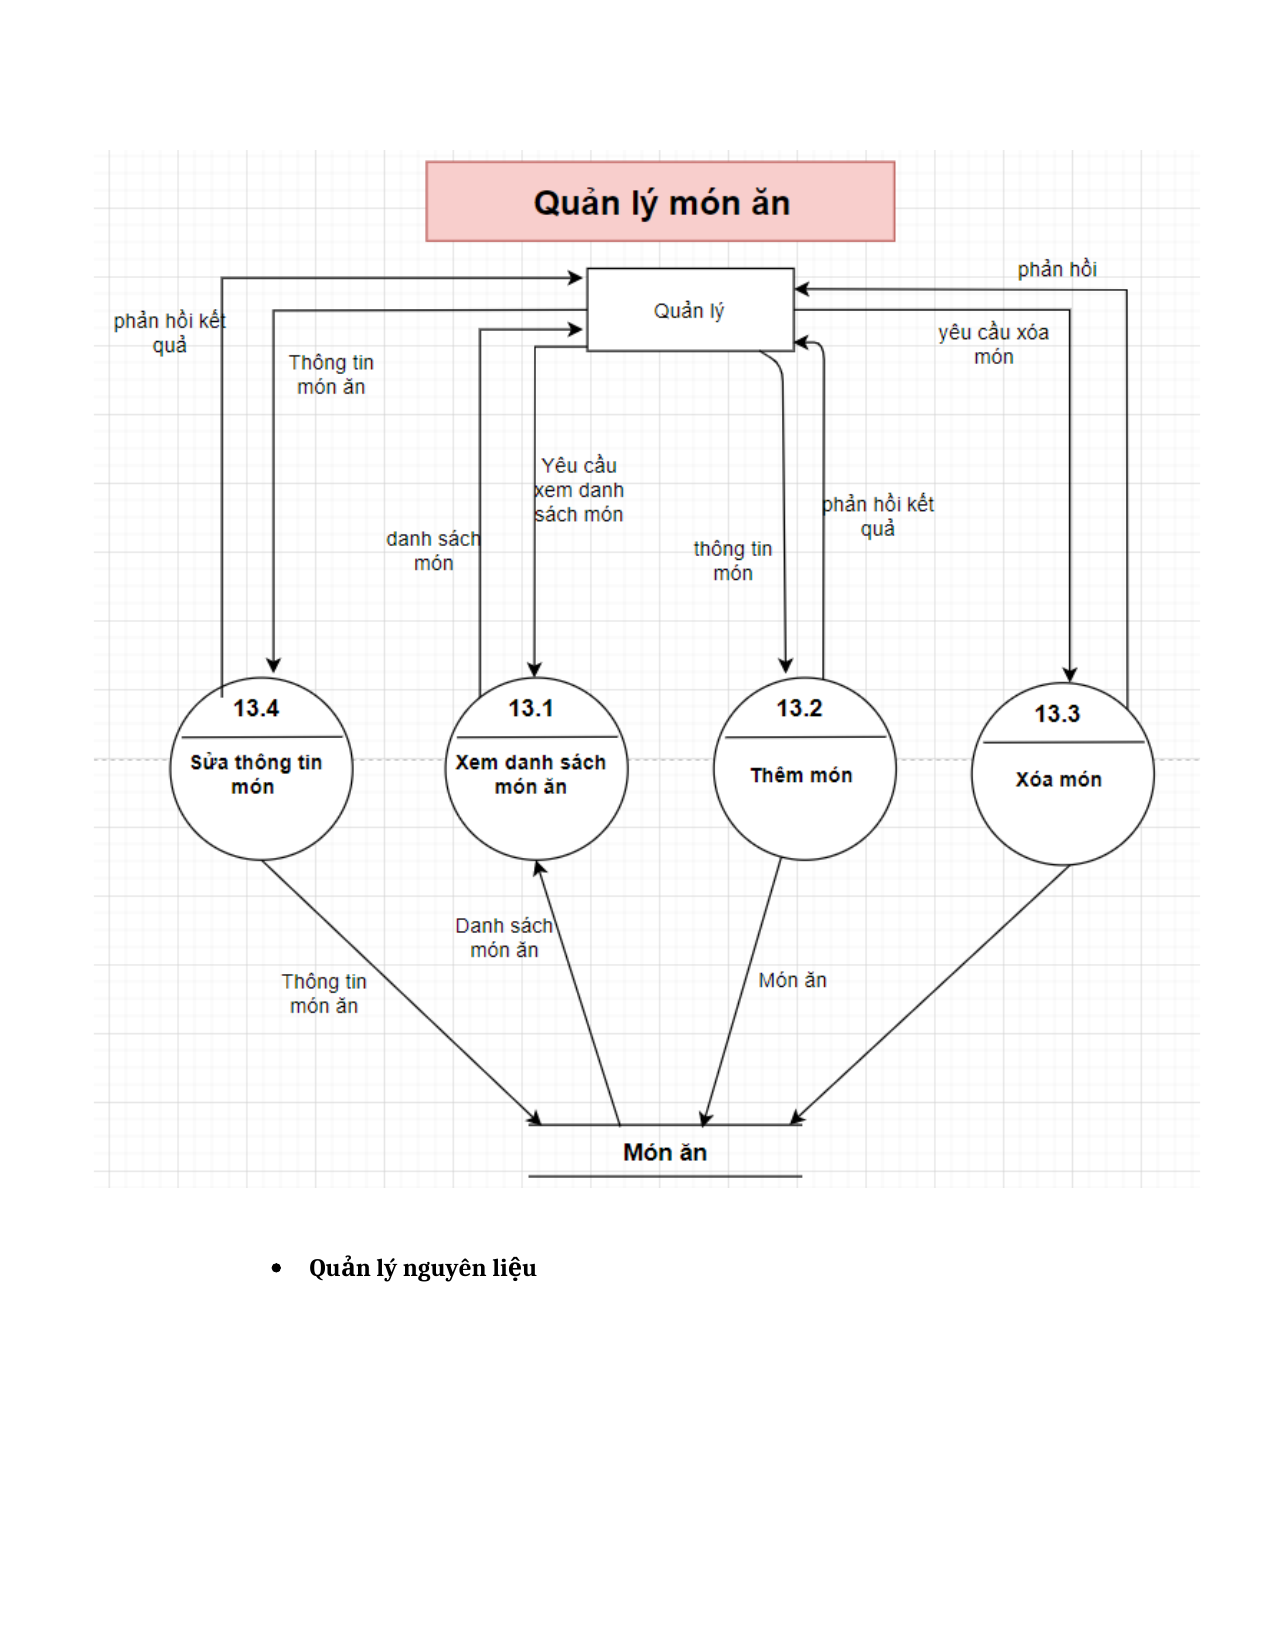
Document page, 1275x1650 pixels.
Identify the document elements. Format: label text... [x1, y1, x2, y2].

list Quản lý nguyên liệu [272, 1254, 1191, 1283]
picture [93, 150, 1200, 1188]
